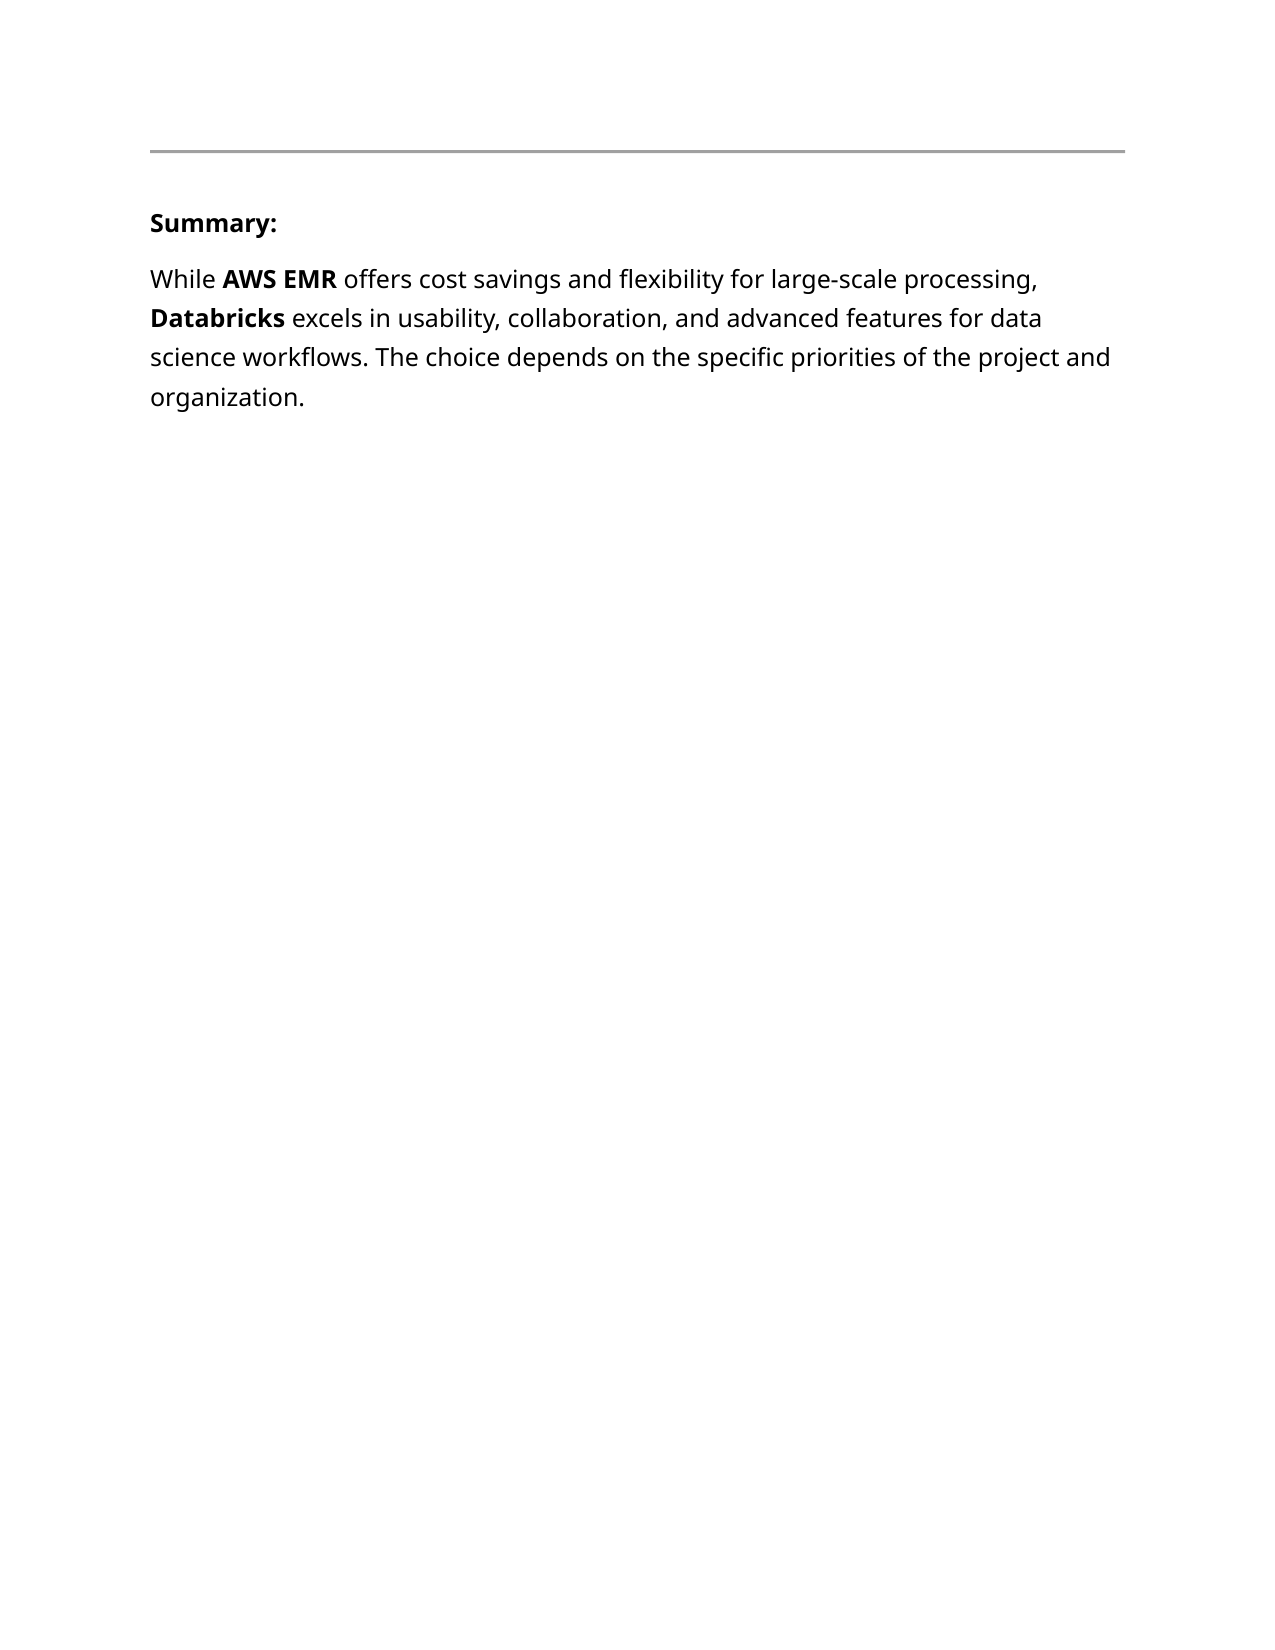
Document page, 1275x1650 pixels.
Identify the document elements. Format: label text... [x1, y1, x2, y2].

text While AWS EMR offers cost savings and flexibility for large-scale processing, Databricks excels in usability, collaboration, and advanced features for data science workflows. The choice depends on the specific priorities of the project and organization. [150, 262, 1125, 413]
text Summary: [150, 206, 1125, 240]
